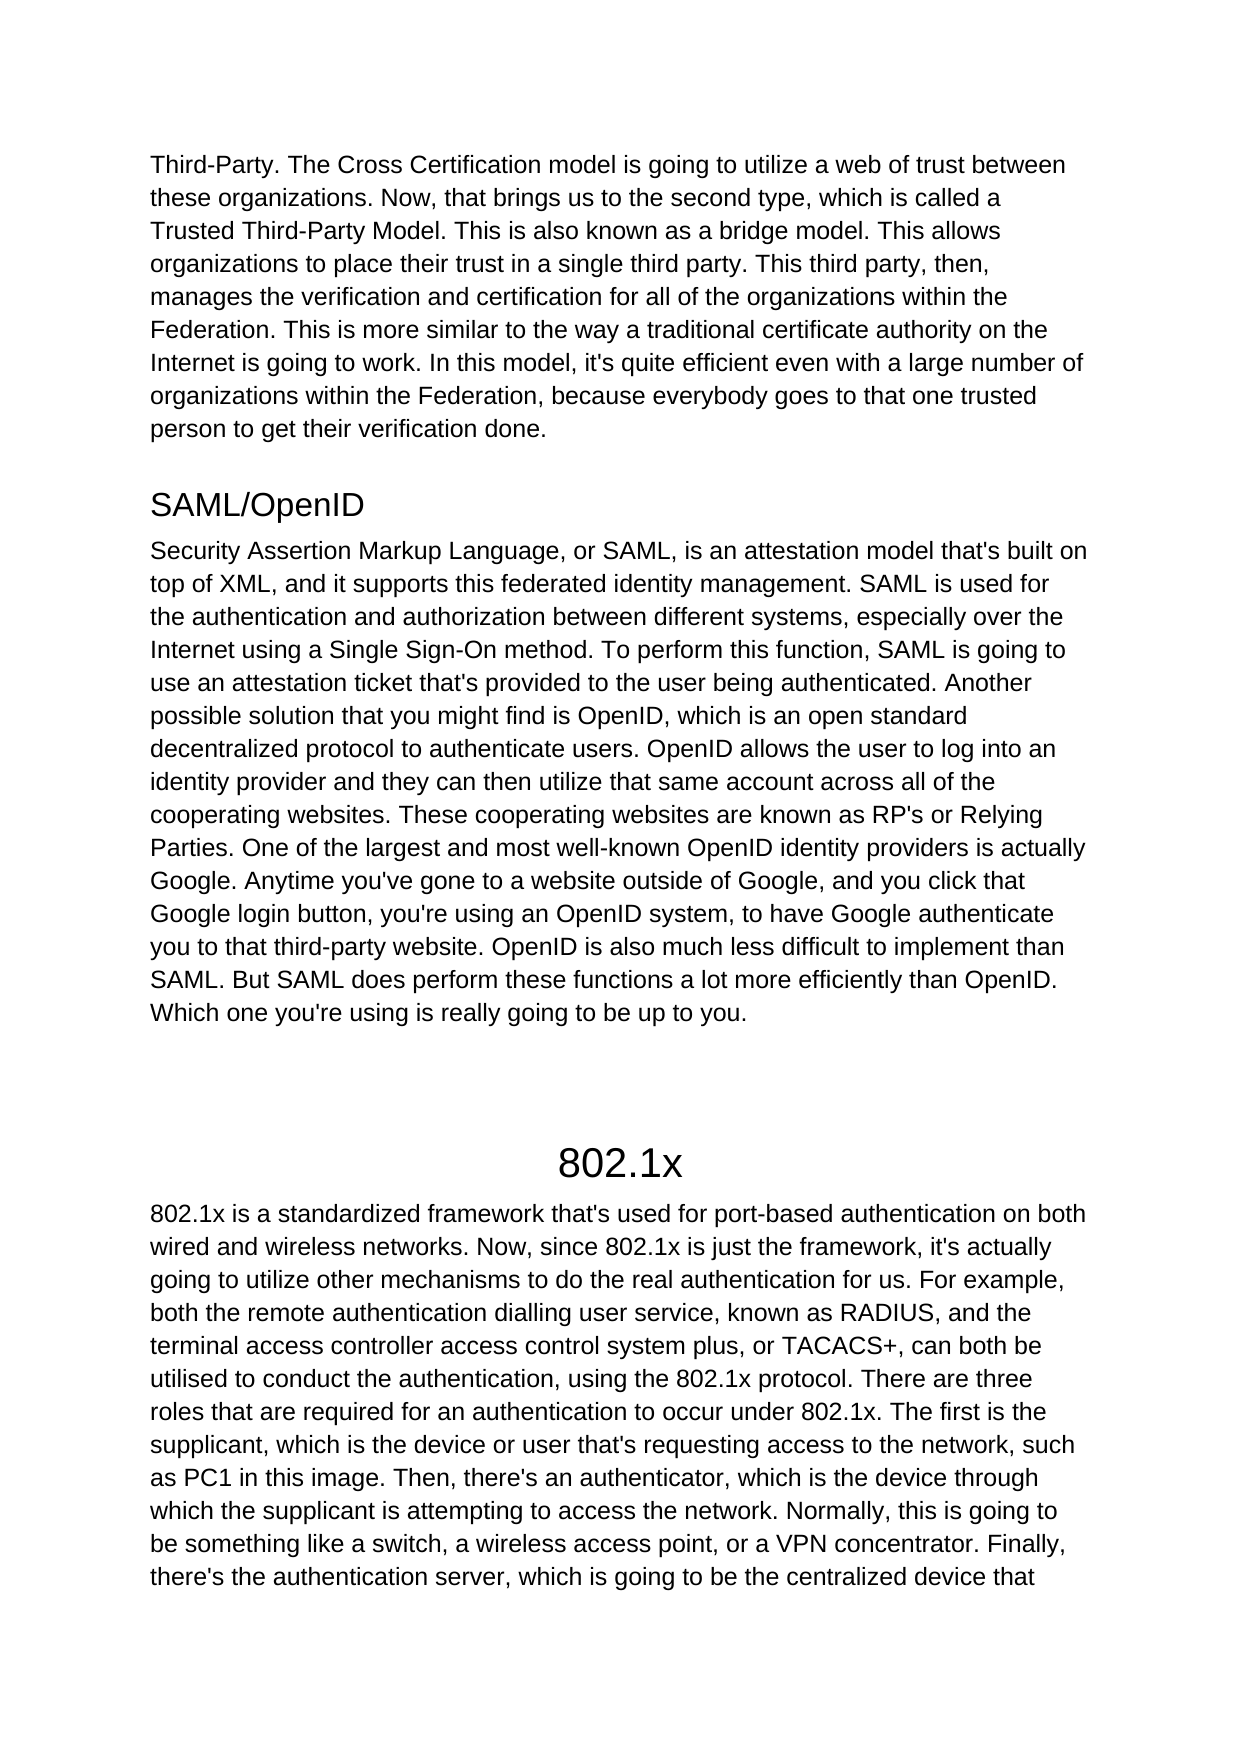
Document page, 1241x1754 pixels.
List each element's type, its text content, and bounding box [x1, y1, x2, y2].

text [150, 150, 1090, 443]
subtitle SAML/OpenID [150, 485, 1090, 523]
subtitle 802.1x [150, 1139, 1090, 1187]
text Security Assertion Markup Language, or SAML, is an attestation model that's built on top of XML, and it supports this federated identity management. SAML is used for the authentication and authorization between different systems, especially over the Internet using a Single Sign-On method. To perform this function, SAML is going to use an attestation ticket that's provided to the user being authenticated. Another possible solution that you might find is OpenID, which is an open standard decentralized protocol to authenticate users. OpenID allows the user to log into an identity provider and they can then utilize that same account across all of the cooperating websites. These cooperating websites are known as RP's or Relying Parties. One of the largest and most well-known OpenID identity providers is actually Google. Anytime you've gone to a website outside of Google, and you click that Google login button, you're using an OpenID system, to have Google authenticate you to that third-party website. OpenID is also much less difficult to implement than SAML. But SAML does perform these functions a lot more efficiently than OpenID. Which one you're using is really going to be up to you. [150, 536, 1090, 1027]
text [150, 1199, 1090, 1591]
